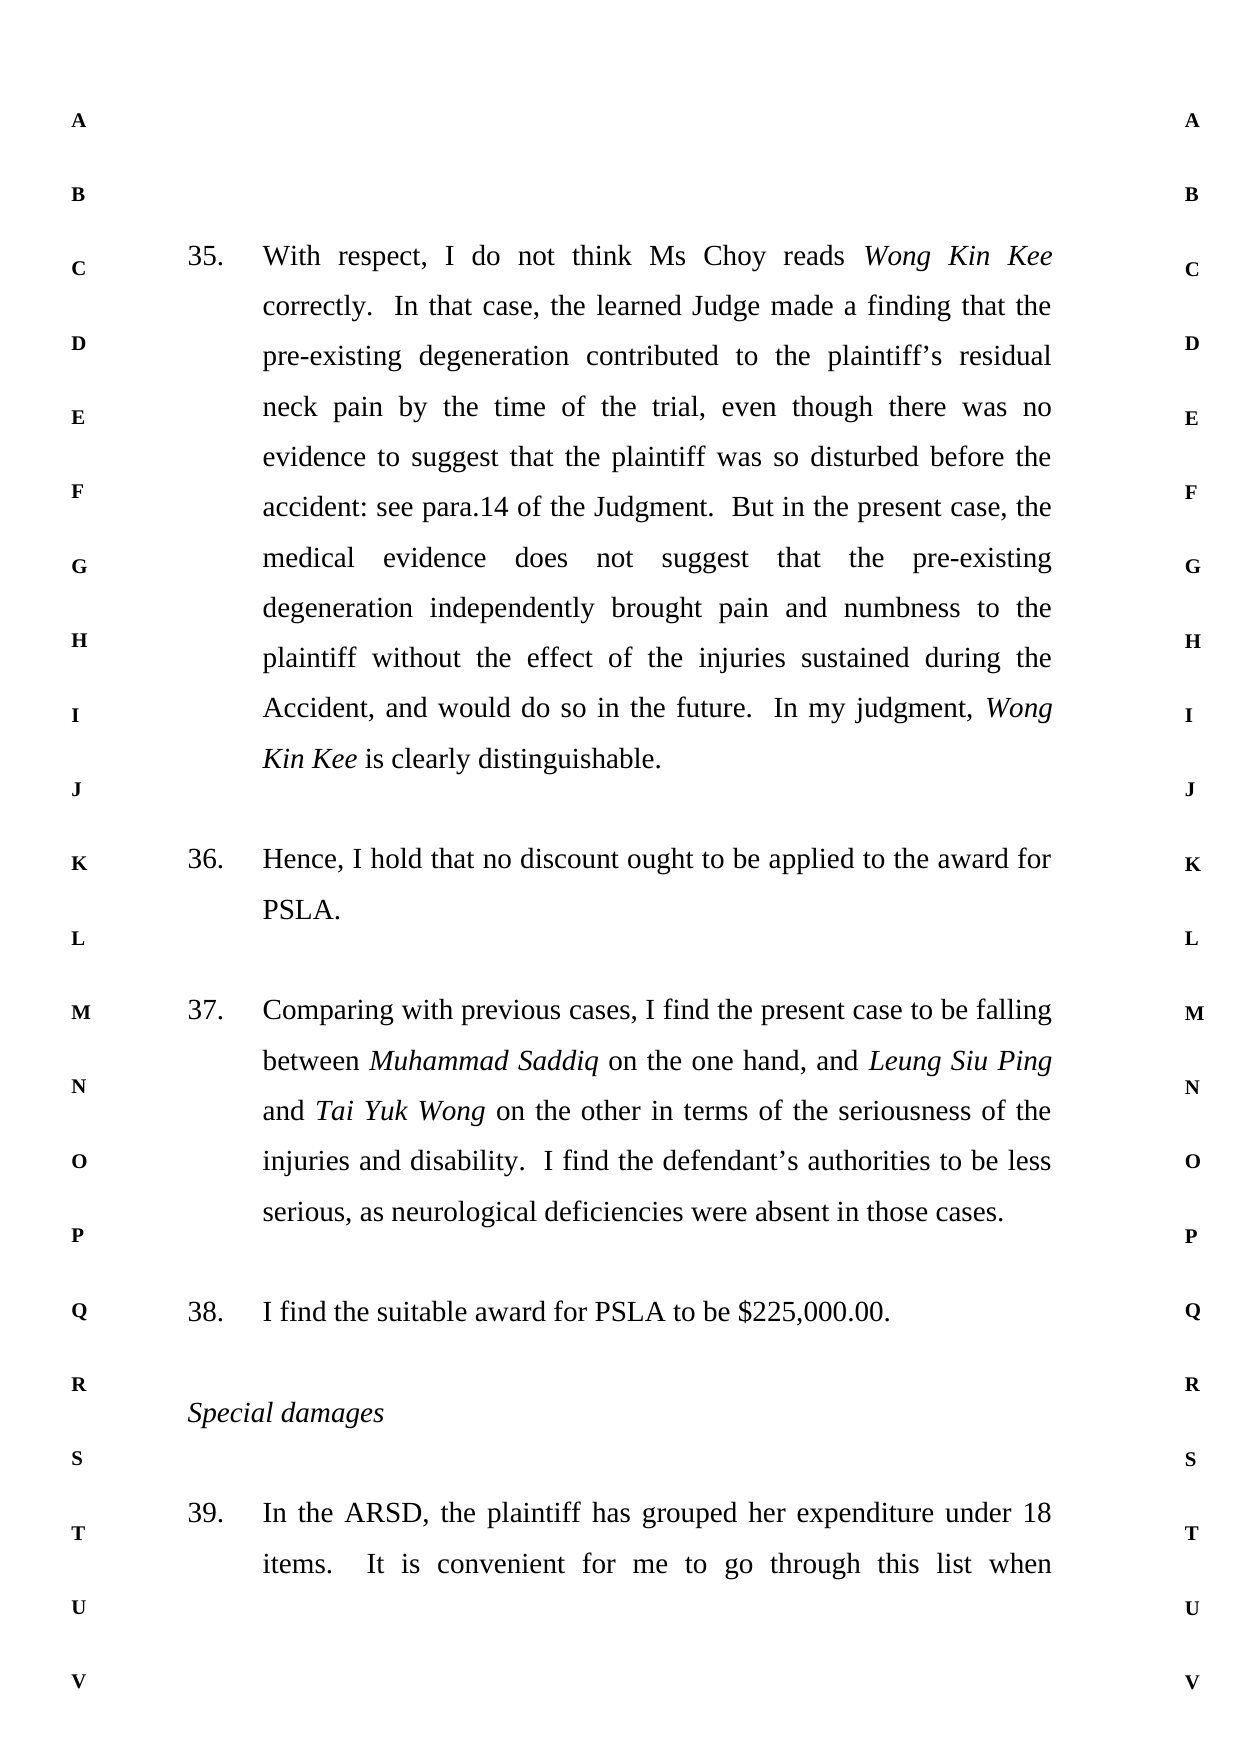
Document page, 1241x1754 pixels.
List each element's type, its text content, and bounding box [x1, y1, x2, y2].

list Hence, I hold that no discount ought to be applied to the award for PSLA. [187, 842, 1053, 925]
list I find the suitable award for PSLA to be $225,000.00. [187, 1294, 1053, 1328]
text Special damages [187, 1395, 1053, 1428]
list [187, 1496, 1053, 1579]
list Comparing with previous cases, I find the present case to be falling between Muhammad Saddiq on the one hand, and Leung Siu Ping and Tai Yuk Wong on the other in terms of the seriousness of the injuries and disability. I find the defendant’s authorities to be less serious, as neurological deficiencies were absent in those cases. [187, 992, 1053, 1227]
list With respect, I do not think Ms Choy reads Wong Kin Kee correctly. In that case, the learned Judge made a finding that the pre-existing degeneration contributed to the plaintiff’s residual neck pain by the time of the trial, even though there was no evidence to suggest that the plaintiff was so disturbed before the accident: see para.14 of the Judgment. But in the present case, the medical evidence does not suggest that the pre-existing degeneration independently brought pain and numbness to the plaintiff without the effect of the injuries sustained during the Accident, and would do so in the future. In my judgment, Wong Kin Kee is clearly distinguishable. [187, 238, 1053, 774]
